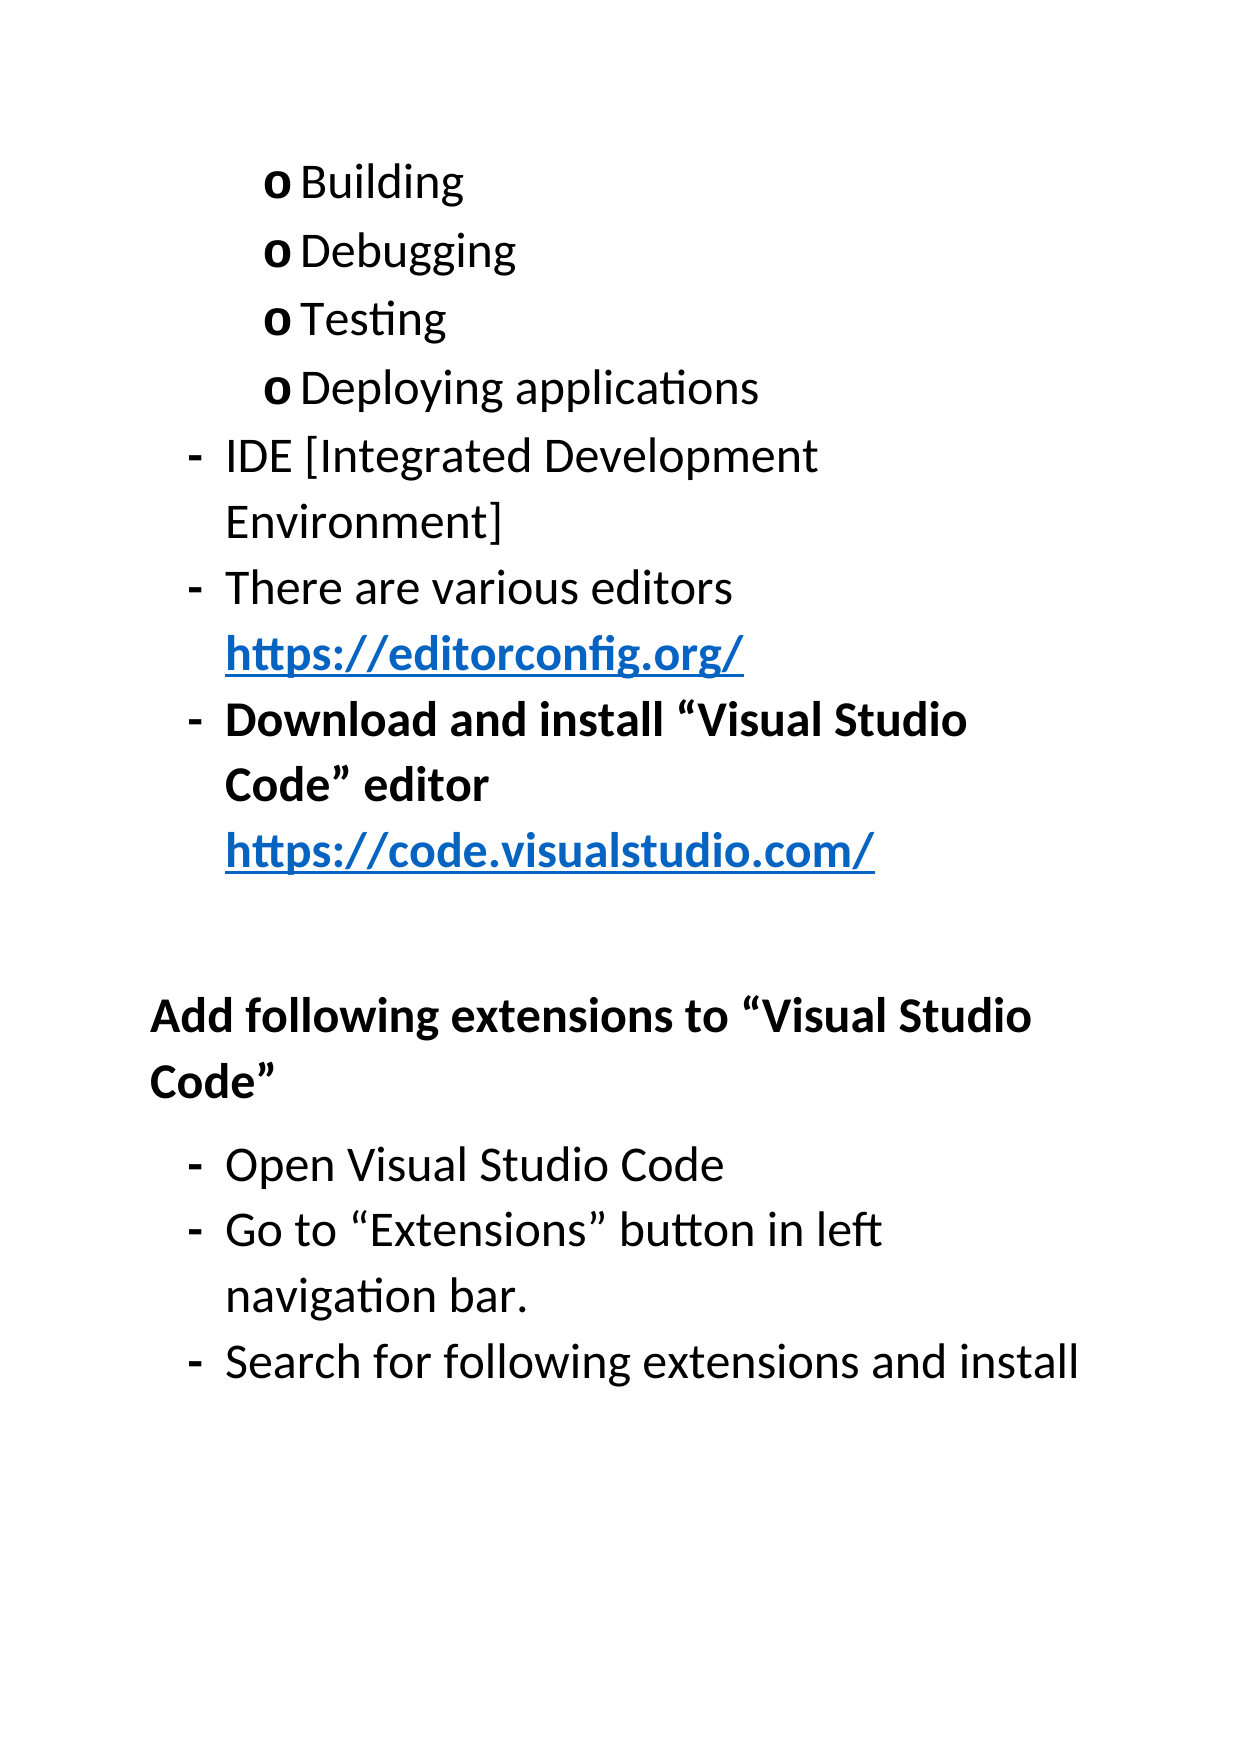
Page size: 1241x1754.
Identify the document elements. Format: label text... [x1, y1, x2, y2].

list Open Visual Studio Code [187, 1132, 1090, 1193]
list Download and install “Visual Studio Code” editor [187, 687, 1090, 814]
list Building [262, 150, 1090, 213]
list Testing [262, 287, 1090, 351]
list Search for following extensions and install [187, 1330, 1090, 1391]
list Go to “Extensions” button in left navigation bar. [187, 1198, 1090, 1325]
list Deploying applications [262, 356, 1090, 419]
list There are various editors https://editorconfig.org/ [187, 556, 1090, 683]
list IDE [Integrated Development Environment] [187, 424, 1090, 551]
list https://code.visualstudio.com/ [225, 819, 1090, 880]
text Add following extensions to “Visual Studio Code” [150, 984, 1090, 1111]
list Debugging [262, 218, 1090, 282]
